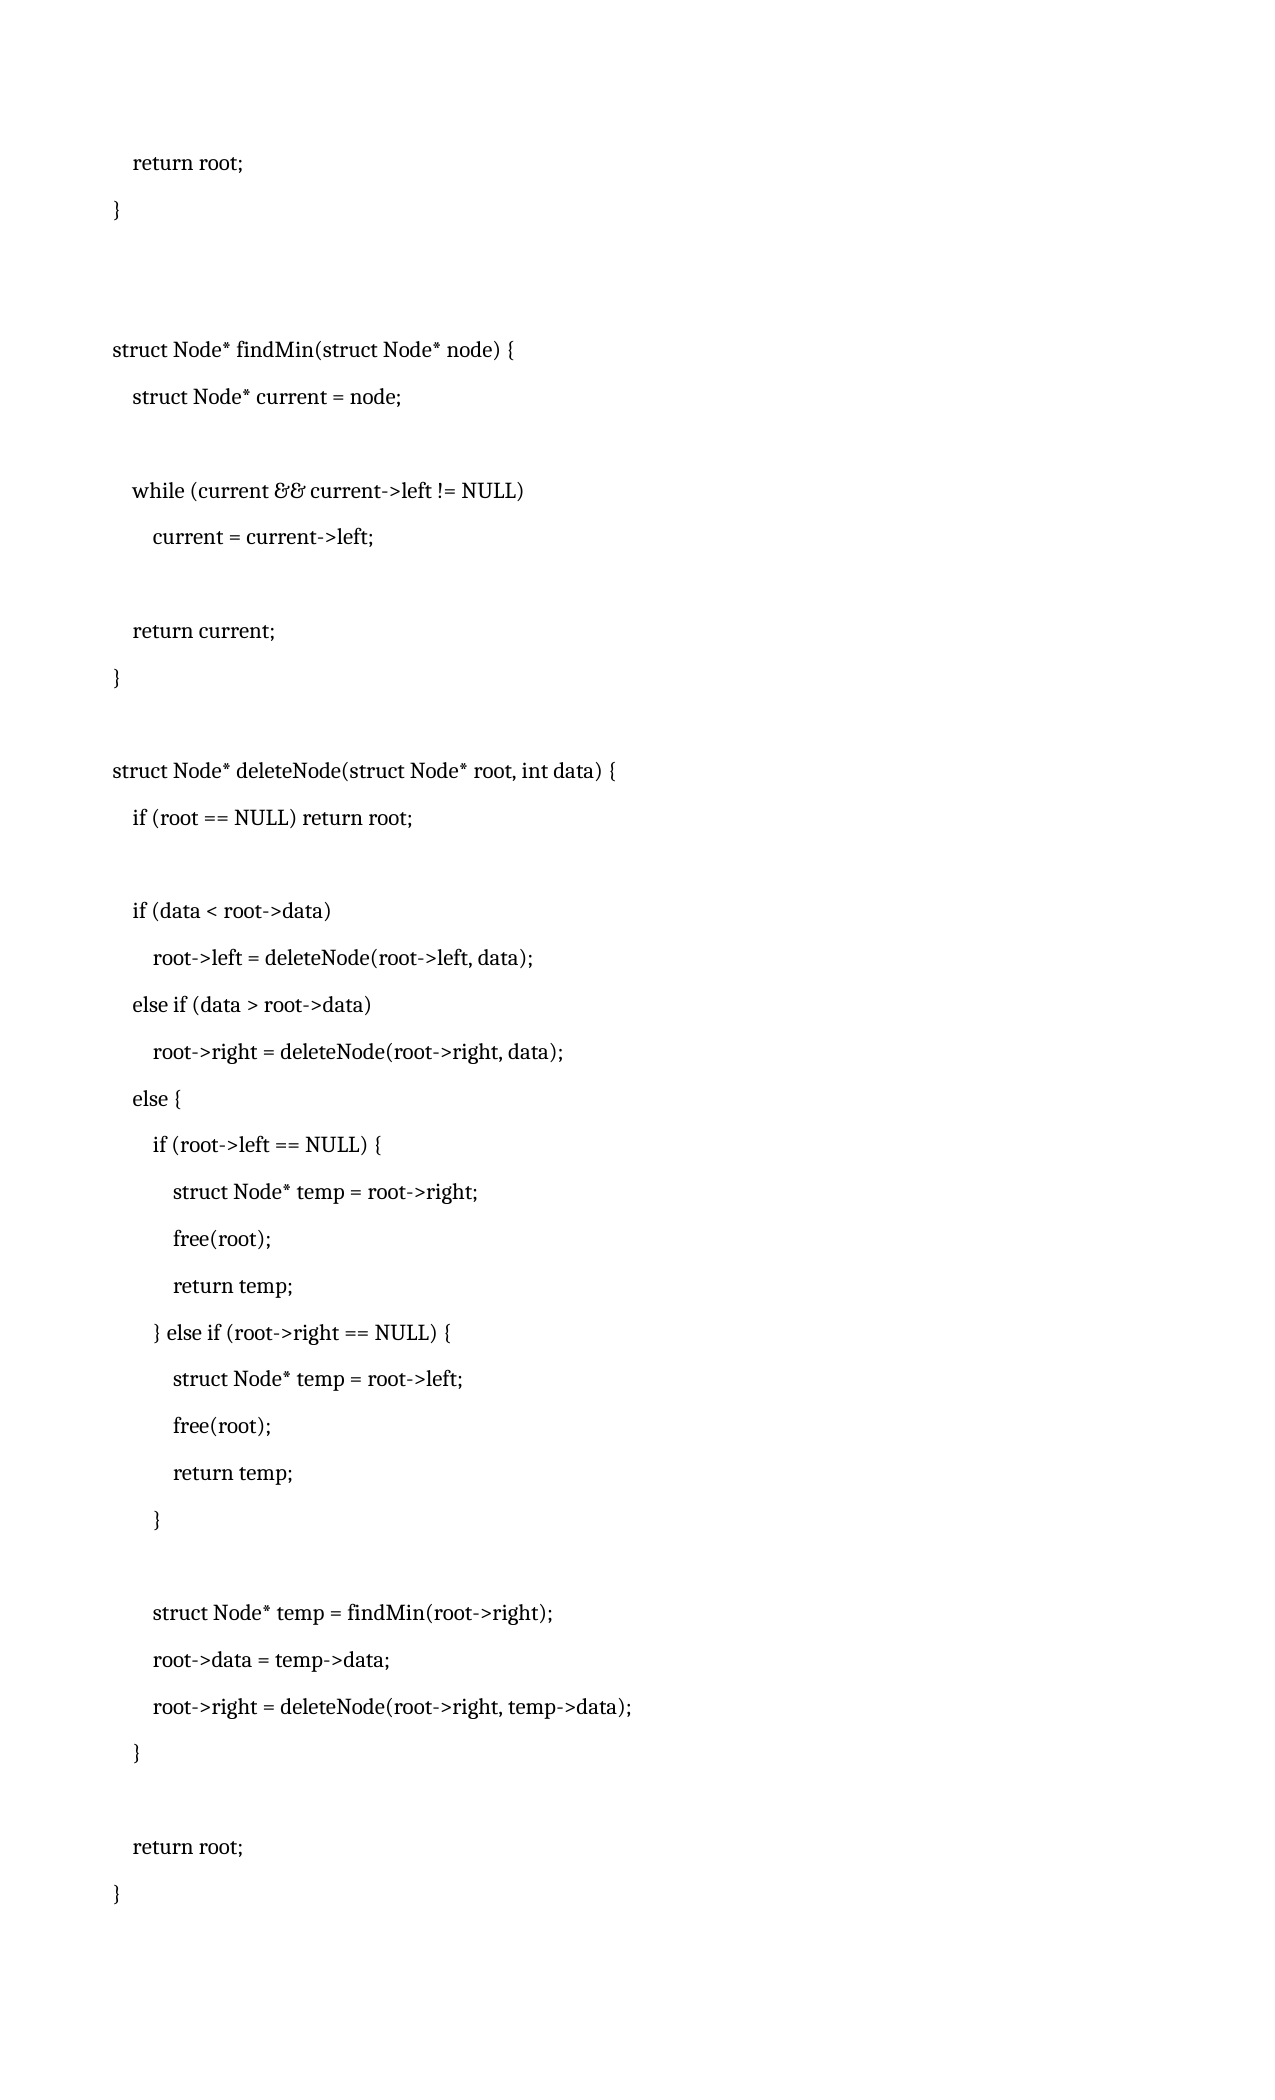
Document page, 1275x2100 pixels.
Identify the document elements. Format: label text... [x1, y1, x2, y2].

text } [112, 1740, 1162, 1767]
text current = current->left; [112, 524, 1162, 551]
text return temp; [112, 1459, 1162, 1486]
text } [112, 197, 1162, 223]
text root->data = temp->data; [112, 1647, 1162, 1673]
text return root; [112, 1834, 1162, 1860]
text struct Node* temp = findMin(root->right); [112, 1600, 1162, 1626]
text struct Node* findMin(struct Node* node) { [112, 337, 1162, 363]
text return current; [112, 618, 1162, 644]
text free(root); [112, 1226, 1162, 1252]
text if (data < root->data) [112, 898, 1162, 925]
text root->right = deleteNode(root->right, data); [112, 1039, 1162, 1065]
text root->left = deleteNode(root->left, data); [112, 945, 1162, 971]
text struct Node* temp = root->right; [112, 1179, 1162, 1205]
text while (current && current->left != NULL) [112, 477, 1162, 504]
text return root; [112, 150, 1162, 176]
text return temp; [112, 1272, 1162, 1299]
text else if (data > root->data) [112, 992, 1162, 1018]
text else { [112, 1085, 1162, 1112]
text } [112, 1881, 1162, 1907]
text struct Node* deleteNode(struct Node* root, int data) { [112, 758, 1162, 784]
text struct Node* temp = root->left; [112, 1366, 1162, 1392]
text } else if (root->right == NULL) { [112, 1319, 1162, 1346]
text if (root == NULL) return root; [112, 805, 1162, 831]
text if (root->left == NULL) { [112, 1132, 1162, 1158]
text free(root); [112, 1413, 1162, 1439]
text root->right = deleteNode(root->right, temp->data); [112, 1693, 1162, 1720]
text struct Node* current = node; [112, 384, 1162, 410]
text } [112, 664, 1162, 691]
text } [112, 1506, 1162, 1533]
